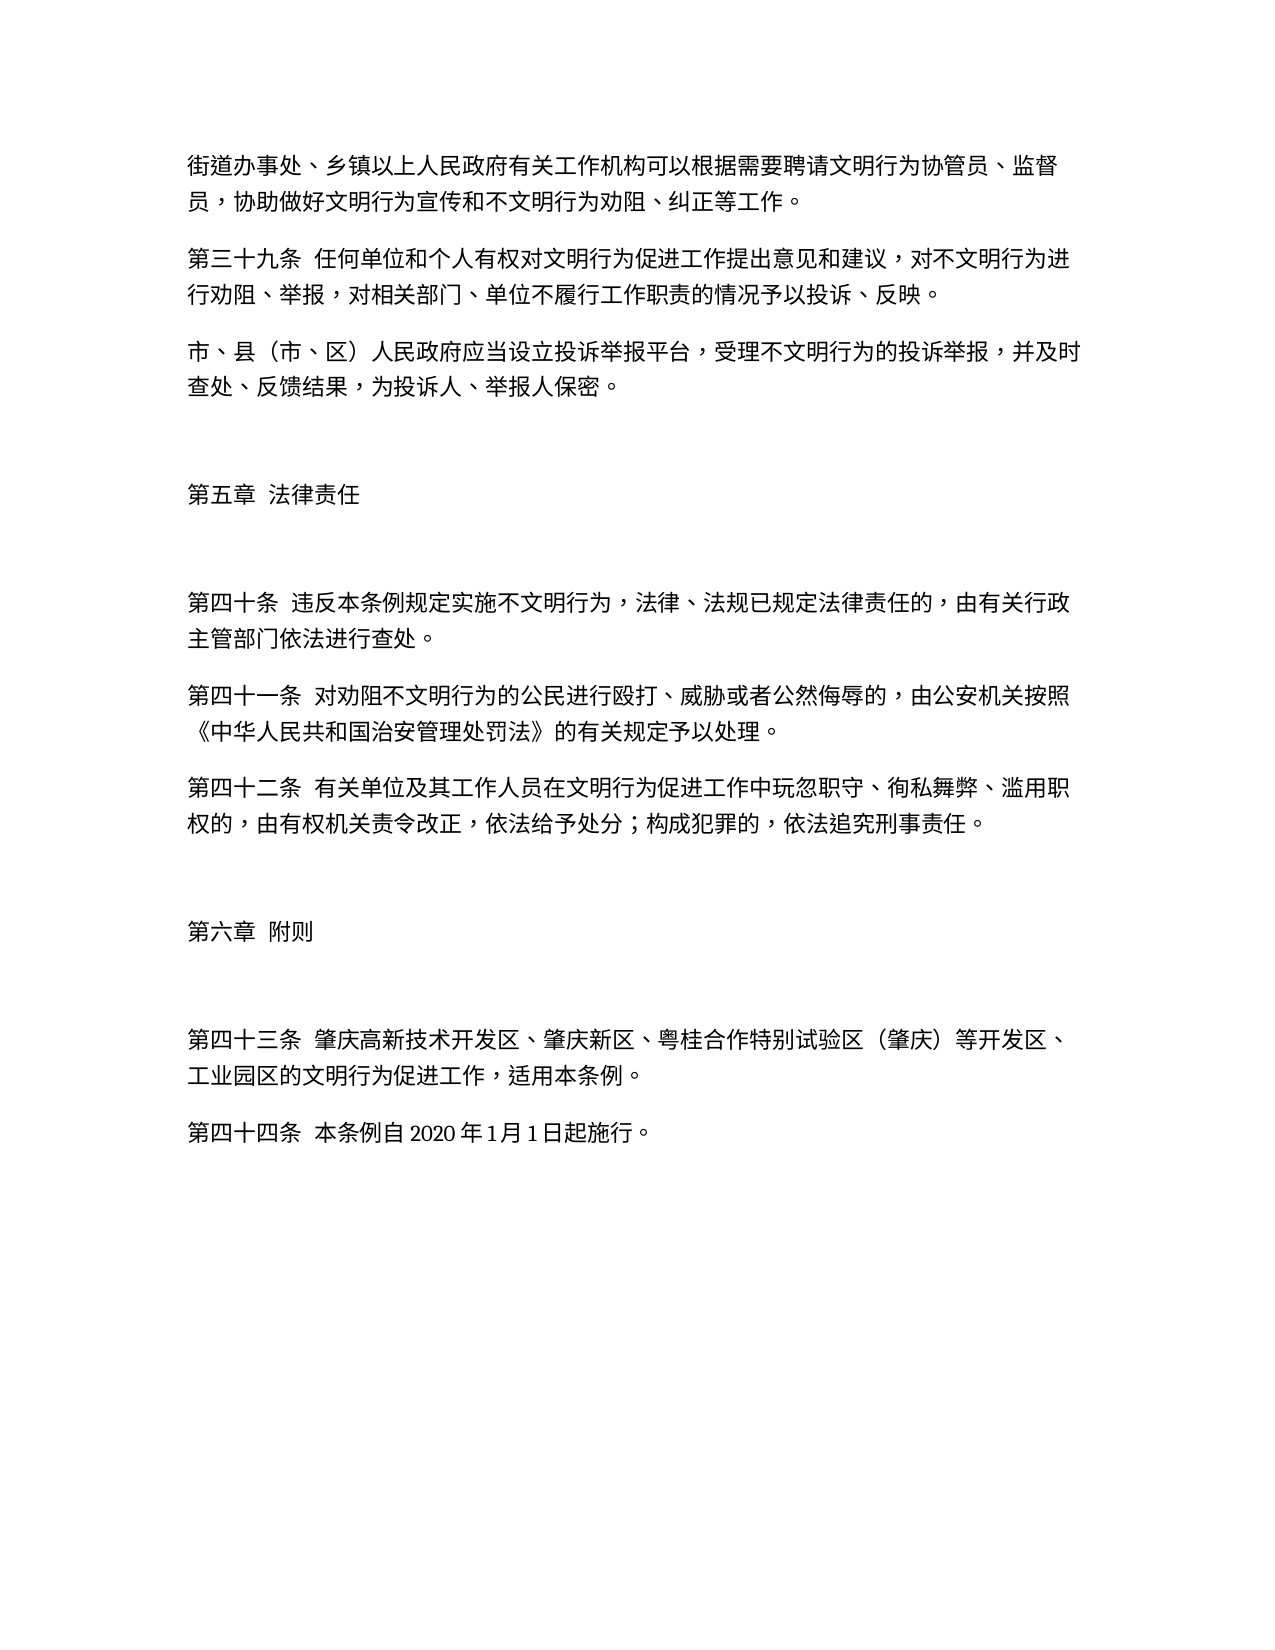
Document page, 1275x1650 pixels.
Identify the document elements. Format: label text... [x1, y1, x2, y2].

text 第六章 附则 [187, 916, 1087, 947]
text 第四十一条 对劝阻不文明行为的公民进行殴打、威胁或者公然侮辱的，由公安机关按照《中华人民共和国治安管理处罚法》的有关规定予以处理。 [187, 680, 1087, 747]
text 市、县（市、区）人民政府应当设立投诉举报平台，受理不文明行为的投诉举报，并及时查处、反馈结果，为投诉人、举报人保密。 [187, 335, 1087, 403]
text 第三十九条 任何单位和个人有权对文明行为促进工作提出意见和建议，对不文明行为进行劝阻、举报，对相关部门、单位不履行工作职责的情况予以投诉、反映。 [187, 243, 1087, 310]
text 第四十三条 肇庆高新技术开发区、肇庆新区、粤桂合作特别试验区（肇庆）等开发区、工业园区的文明行为促进工作，适用本条例。 [187, 1024, 1087, 1091]
text 第四十条 违反本条例规定实施不文明行为，法律、法规已规定法律责任的，由有关行政主管部门依法进行查处。 [187, 587, 1087, 654]
text 第五章 法律责任 [187, 479, 1087, 510]
text 第四十二条 有关单位及其工作人员在文明行为促进工作中玩忽职守、徇私舞弊、滥用职权的，由有权机关责令改正，依法给予处分；构成犯罪的，依法追究刑事责任。 [187, 772, 1087, 839]
text 街道办事处、乡镇以上人民政府有关工作机构可以根据需要聘请文明行为协管员、监督员，协助做好文明行为宣传和不文明行为劝阻、纠正等工作。 [187, 150, 1087, 217]
text 第四十四条 本条例自2020年1月1日起施行。 [187, 1117, 1087, 1148]
